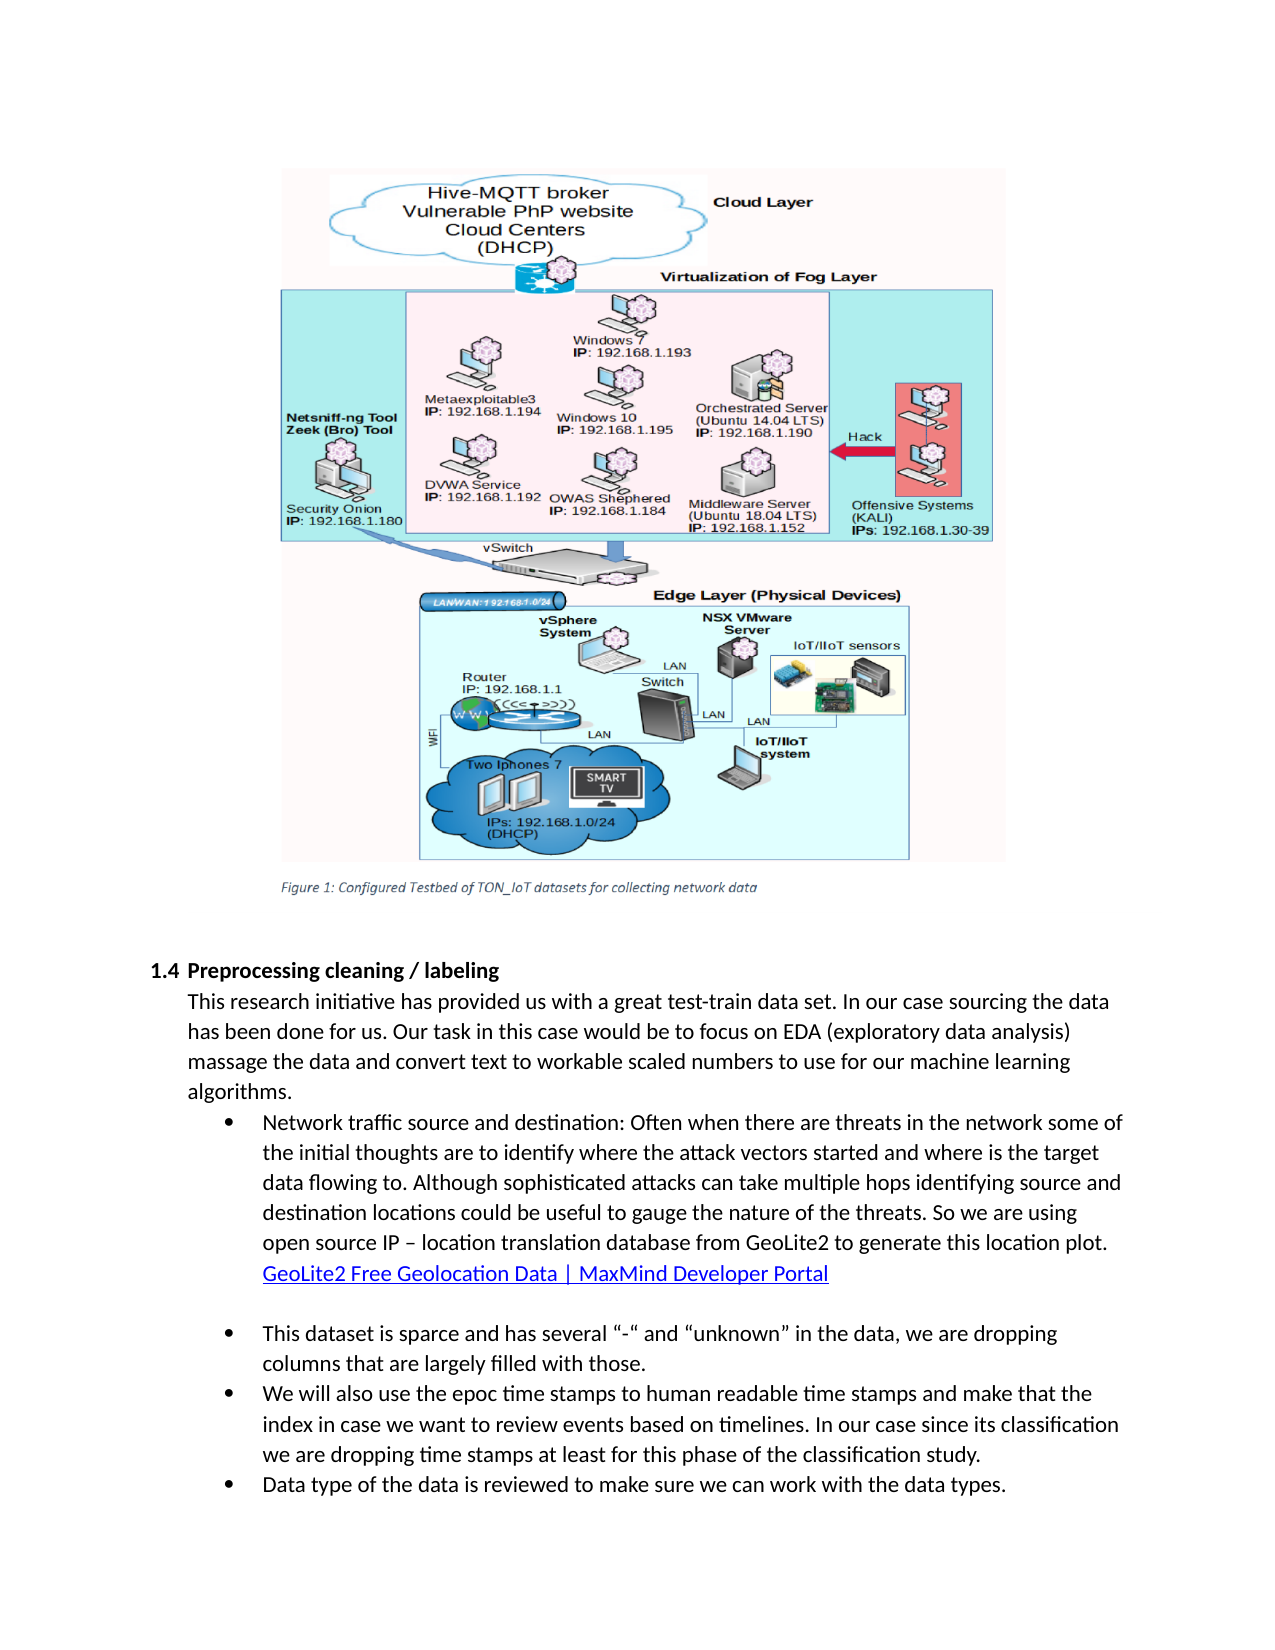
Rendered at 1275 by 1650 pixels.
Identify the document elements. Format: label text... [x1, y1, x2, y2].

list Preprocessing cleaning / labeling [150, 957, 1125, 985]
list This dataset is sparce and has several “-“ and “unknown” in the data, we are dropping columns that are largely filled with those. [225, 1319, 1125, 1377]
list This research initiative has provided us with a great test-train data set. In our case sourcing the data has been done for us. Our task in this case would be to focus on EDA (exploratory data analysis) massage the data and convert text to workable scaled numbers to use for our machine learning algorithms. [187, 987, 1125, 1106]
list We will also use the epoc time stamps to human readable time stamps and make that the index in case we want to review events based on timelines. In our case since its classification we are dropping time stamps at least for this phase of the classification study. [225, 1379, 1125, 1468]
list GeoLite2 Free Geolocation Data | MaxMind Developer Portal [262, 1259, 1125, 1287]
picture [187, 150, 1163, 913]
list Network traffic source and destination: Often when there are threats in the network some of the initial thoughts are to identify where the attack vectors started and where is the target data flowing to. Although sophisticated attacks can take multiple hops identifying source and destination locations could be useful to gauge the nature of the threats. So we are using open source IP – location translation database from GeoLite2 to generate this location plot. [225, 1108, 1125, 1257]
list Data type of the data is reviewed to make sure we can work with the data types. [225, 1470, 1125, 1498]
